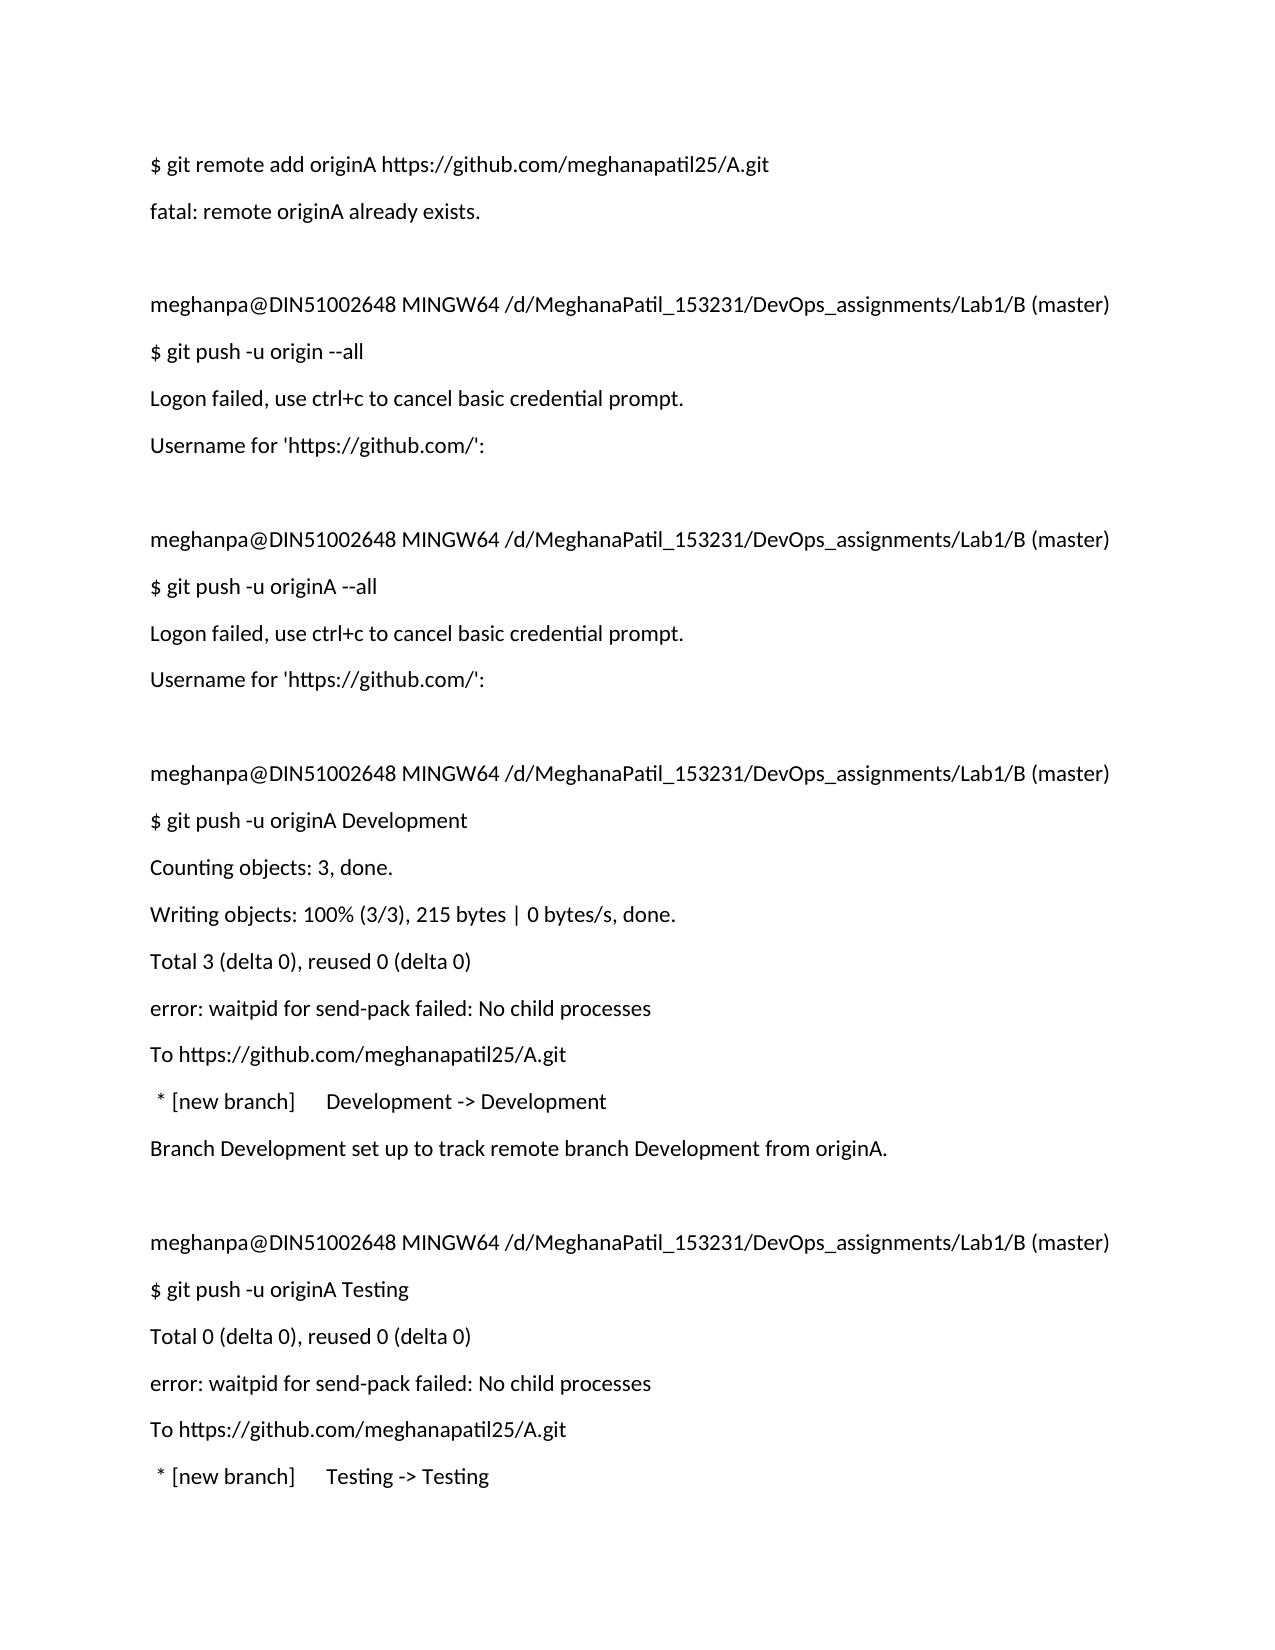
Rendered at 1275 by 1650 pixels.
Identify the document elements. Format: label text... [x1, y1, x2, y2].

text $ git push -u origin --all [150, 337, 1125, 366]
text Username for 'https://github.com/': [150, 431, 1125, 459]
text error: waitpid for send-pack failed: No child processes [150, 994, 1125, 1022]
text Counting objects: 3, done. [150, 853, 1125, 881]
text * [new branch] Testing -> Testing [150, 1462, 1125, 1491]
text To https://github.com/meghanapatil25/A.git [150, 1041, 1125, 1069]
text Logon failed, use ctrl+c to cancel basic credential prompt. [150, 384, 1125, 412]
text Writing objects: 100% (3/3), 215 bytes | 0 bytes/s, done. [150, 900, 1125, 928]
text Total 0 (delta 0), reused 0 (delta 0) [150, 1322, 1125, 1350]
text * [new branch] Development -> Development [150, 1087, 1125, 1116]
text $ git push -u originA Development [150, 806, 1125, 834]
text Logon failed, use ctrl+c to cancel basic credential prompt. [150, 619, 1125, 647]
text Username for 'https://github.com/': [150, 666, 1125, 694]
text $ git push -u originA Testing [150, 1275, 1125, 1303]
text meghanpa@DIN51002648 MINGW64 /d/MeghanaPatil_153231/DevOps_assignments/Lab1/B (master) [150, 759, 1125, 787]
text To https://github.com/meghanapatil25/A.git [150, 1416, 1125, 1444]
text Total 3 (delta 0), reused 0 (delta 0) [150, 947, 1125, 975]
text meghanpa@DIN51002648 MINGW64 /d/MeghanaPatil_153231/DevOps_assignments/Lab1/B (master) [150, 1228, 1125, 1256]
text $ git push -u originA --all [150, 572, 1125, 600]
text $ git remote add originA https://github.com/meghanapatil25/A.git [150, 150, 1125, 178]
text meghanpa@DIN51002648 MINGW64 /d/MeghanaPatil_153231/DevOps_assignments/Lab1/B (master) [150, 525, 1125, 553]
text error: waitpid for send-pack failed: No child processes [150, 1369, 1125, 1397]
text fatal: remote originA already exists. [150, 197, 1125, 225]
text Branch Development set up to track remote branch Development from originA. [150, 1134, 1125, 1162]
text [150, 291, 1125, 319]
